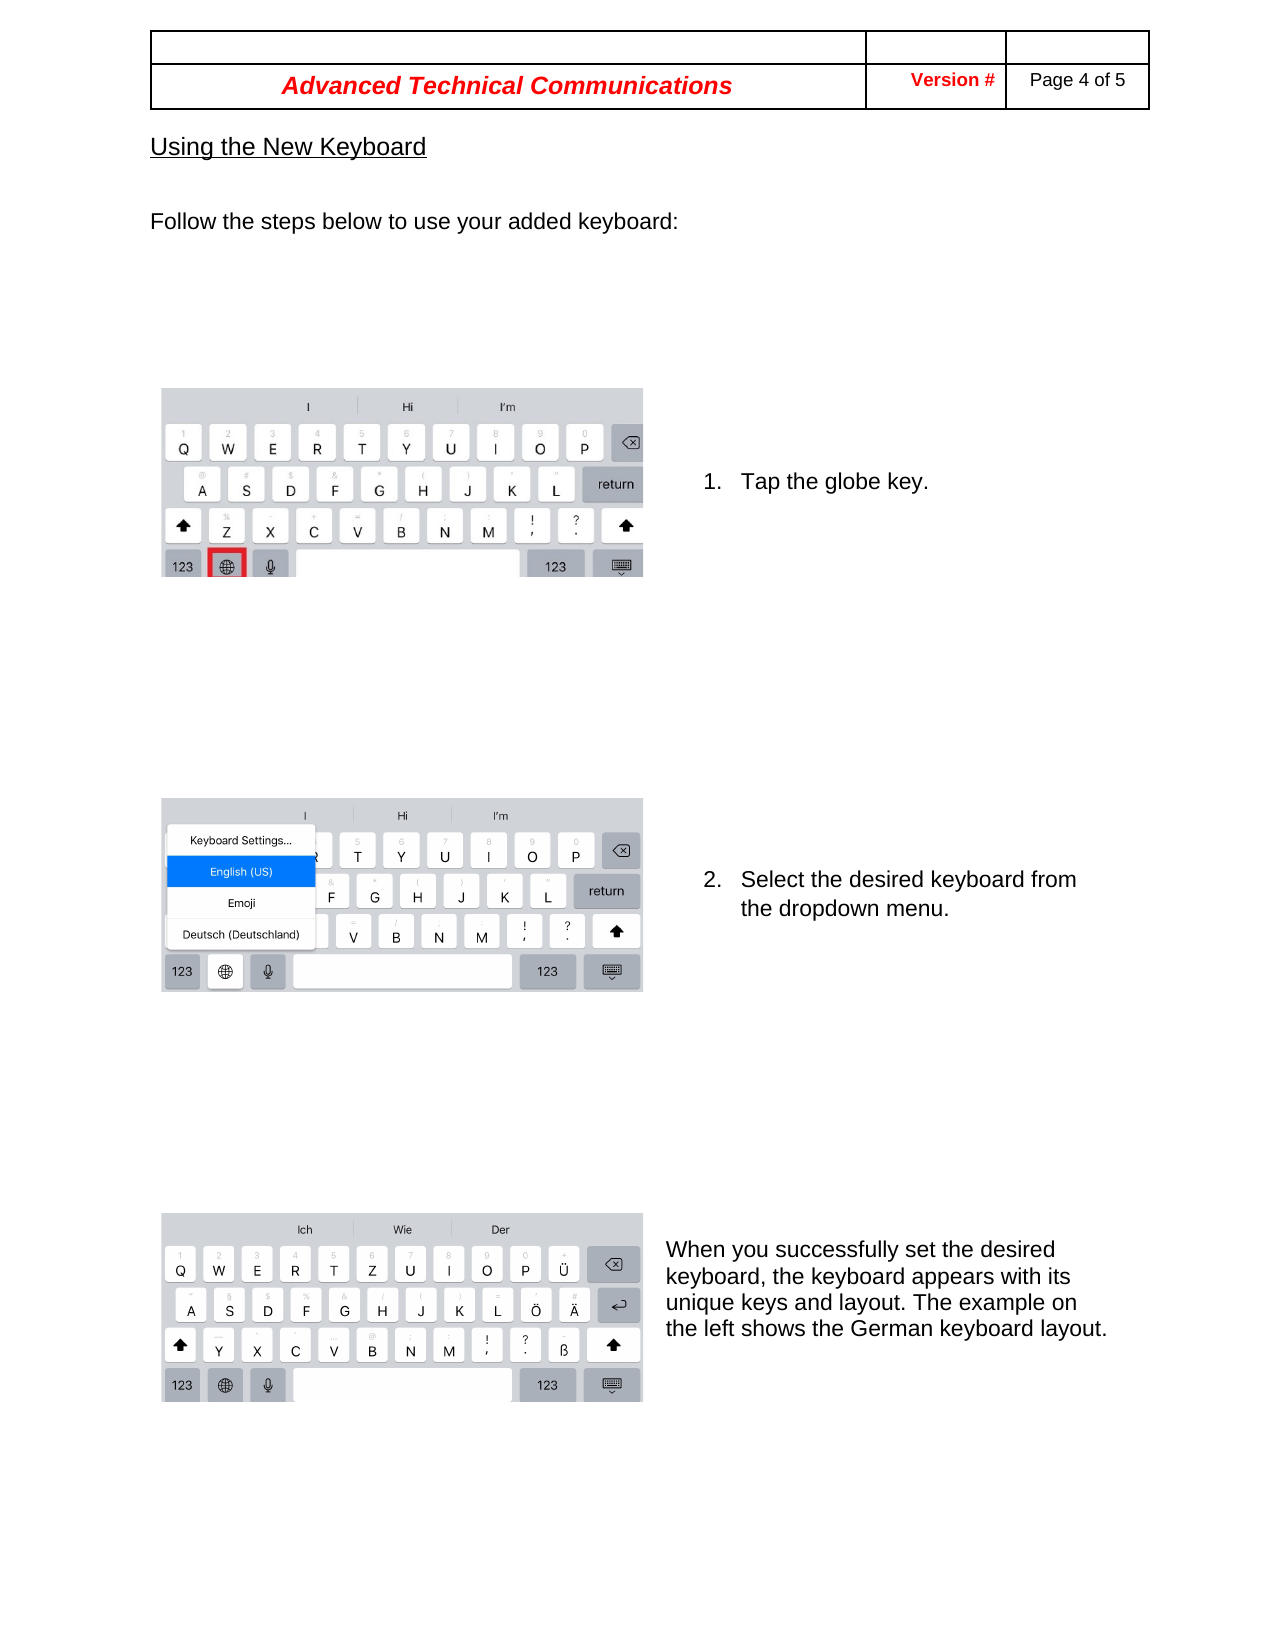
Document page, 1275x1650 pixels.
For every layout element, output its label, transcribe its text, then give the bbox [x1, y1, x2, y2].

text Using the New Keyboard [150, 132, 1125, 161]
table_cell Select the desired keyboard from the dropdown menu. [654, 694, 1125, 1106]
picture [161, 798, 644, 992]
picture [161, 388, 644, 577]
picture [161, 1213, 644, 1402]
table_cell [150, 1106, 654, 1519]
text Follow the steps below to use your added keyboard: [150, 208, 1125, 234]
table_header Tap the globe key. [654, 281, 1125, 694]
table_cell When you successfully set the desired keyboard, the keyboard appears with its unique keys and layout. The example on the left shows the German keyboard layout. [654, 1106, 1125, 1519]
table_cell [150, 694, 654, 1106]
table_header [150, 281, 654, 694]
